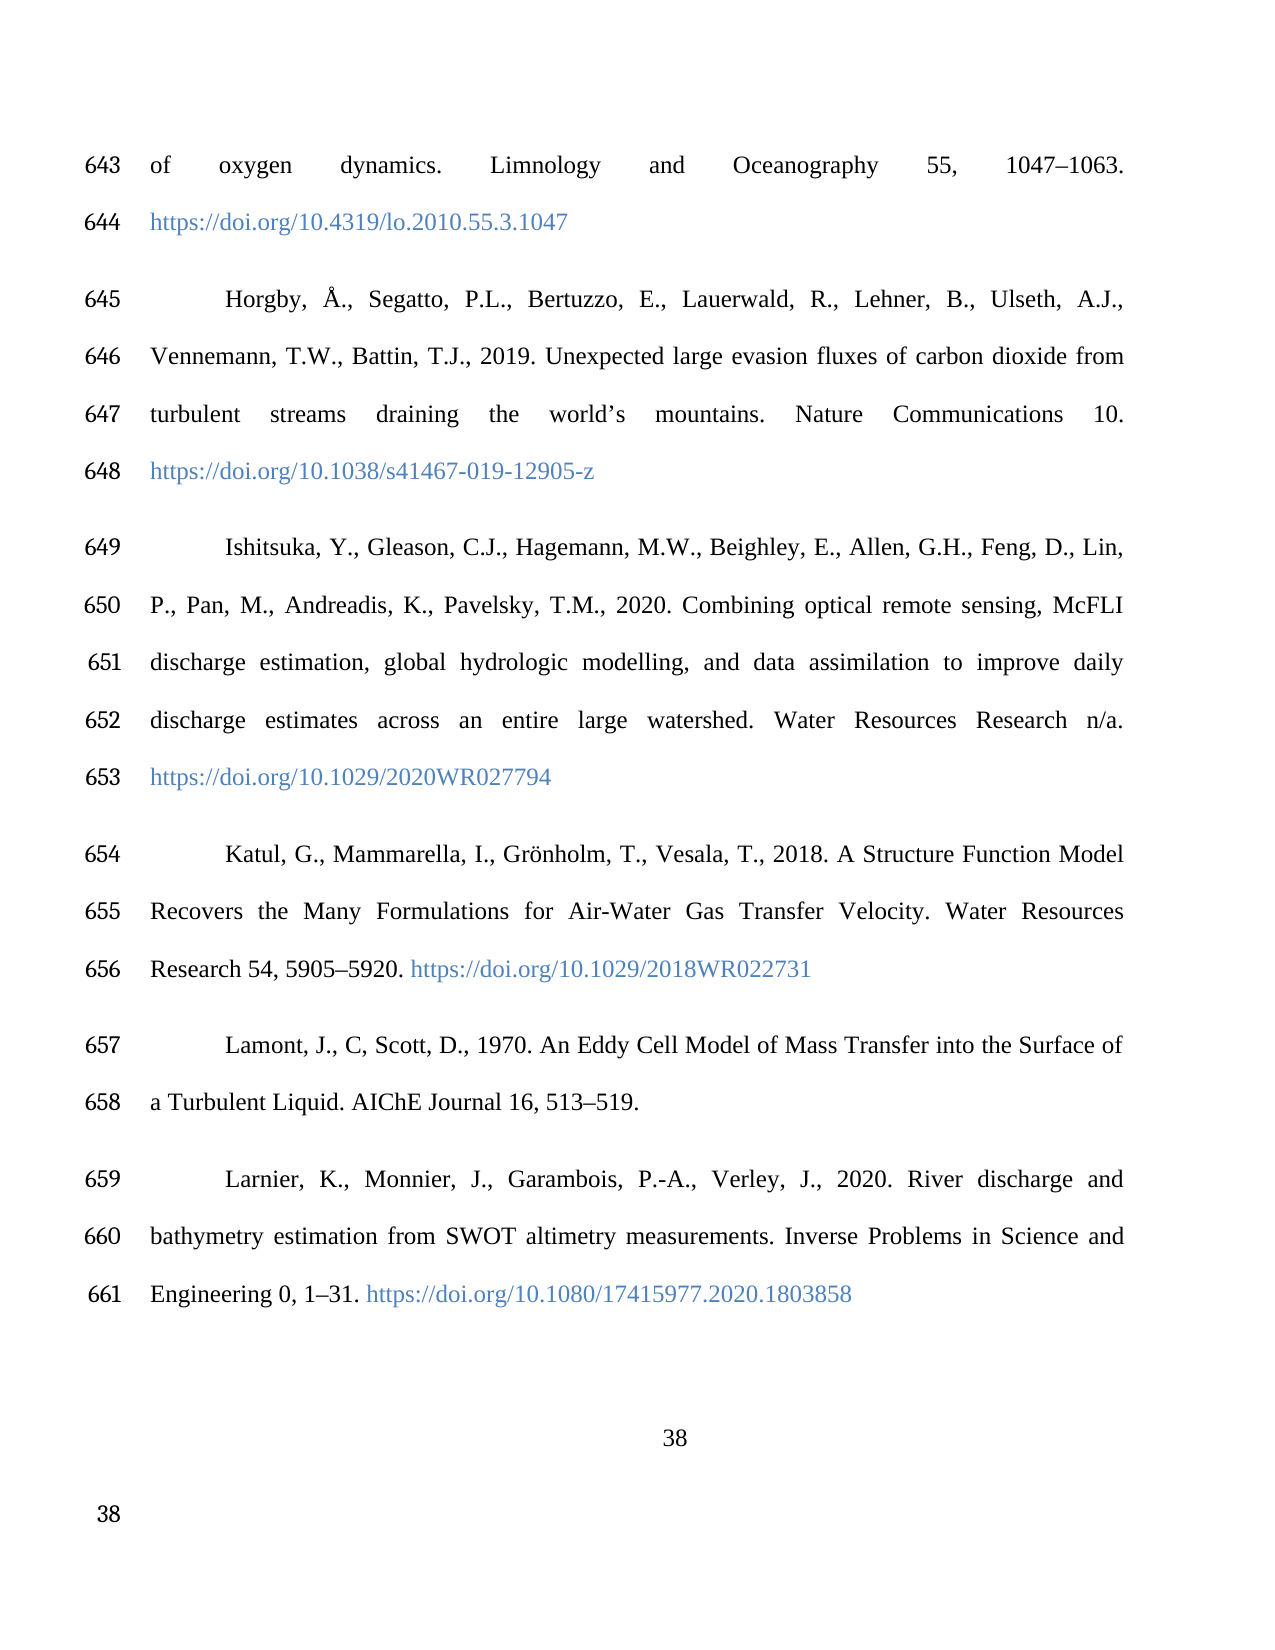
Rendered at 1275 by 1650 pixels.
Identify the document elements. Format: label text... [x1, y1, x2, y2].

text Lamont, J., C, Scott, D., 1970. An Eddy Cell Model of Mass Transfer into the Surface of a Turbulent Liquid. AIChE Journal 16, 513–519. [150, 1030, 1125, 1116]
text Ishitsuka, Y., Gleason, C.J., Hagemann, M.W., Beighley, E., Allen, G.H., Feng, D., Lin, P., Pan, M., Andreadis, K., Pavelsky, T.M., 2020. Combining optical remote sensing, McFLI discharge estimation, global hydrologic modelling, and data assimilation to improve daily discharge estimates across an entire large watershed. Water Resources Research n/a. https://doi.org/10.1029/2020WR027794 [150, 532, 1125, 791]
text Horgby, Å., Segatto, P.L., Bertuzzo, E., Lauerwald, R., Lehner, B., Ulseth, A.J., Vennemann, T.W., Battin, T.J., 2019. Unexpected large evasion fluxes of carbon dioxide from turbulent streams draining the world’s mountains. Nature Communications 10. https://doi.org/10.1038/s41467-019-12905-z [150, 284, 1125, 485]
text Katul, G., Mammarella, I., Grönholm, T., Vesala, T., 2018. A Structure Function Model Recovers the Many Formulations for Air-Water Gas Transfer Velocity. Water Resources Research 54, 5905–5920. https://doi.org/10.1029/2018WR022731 [150, 839, 1125, 982]
